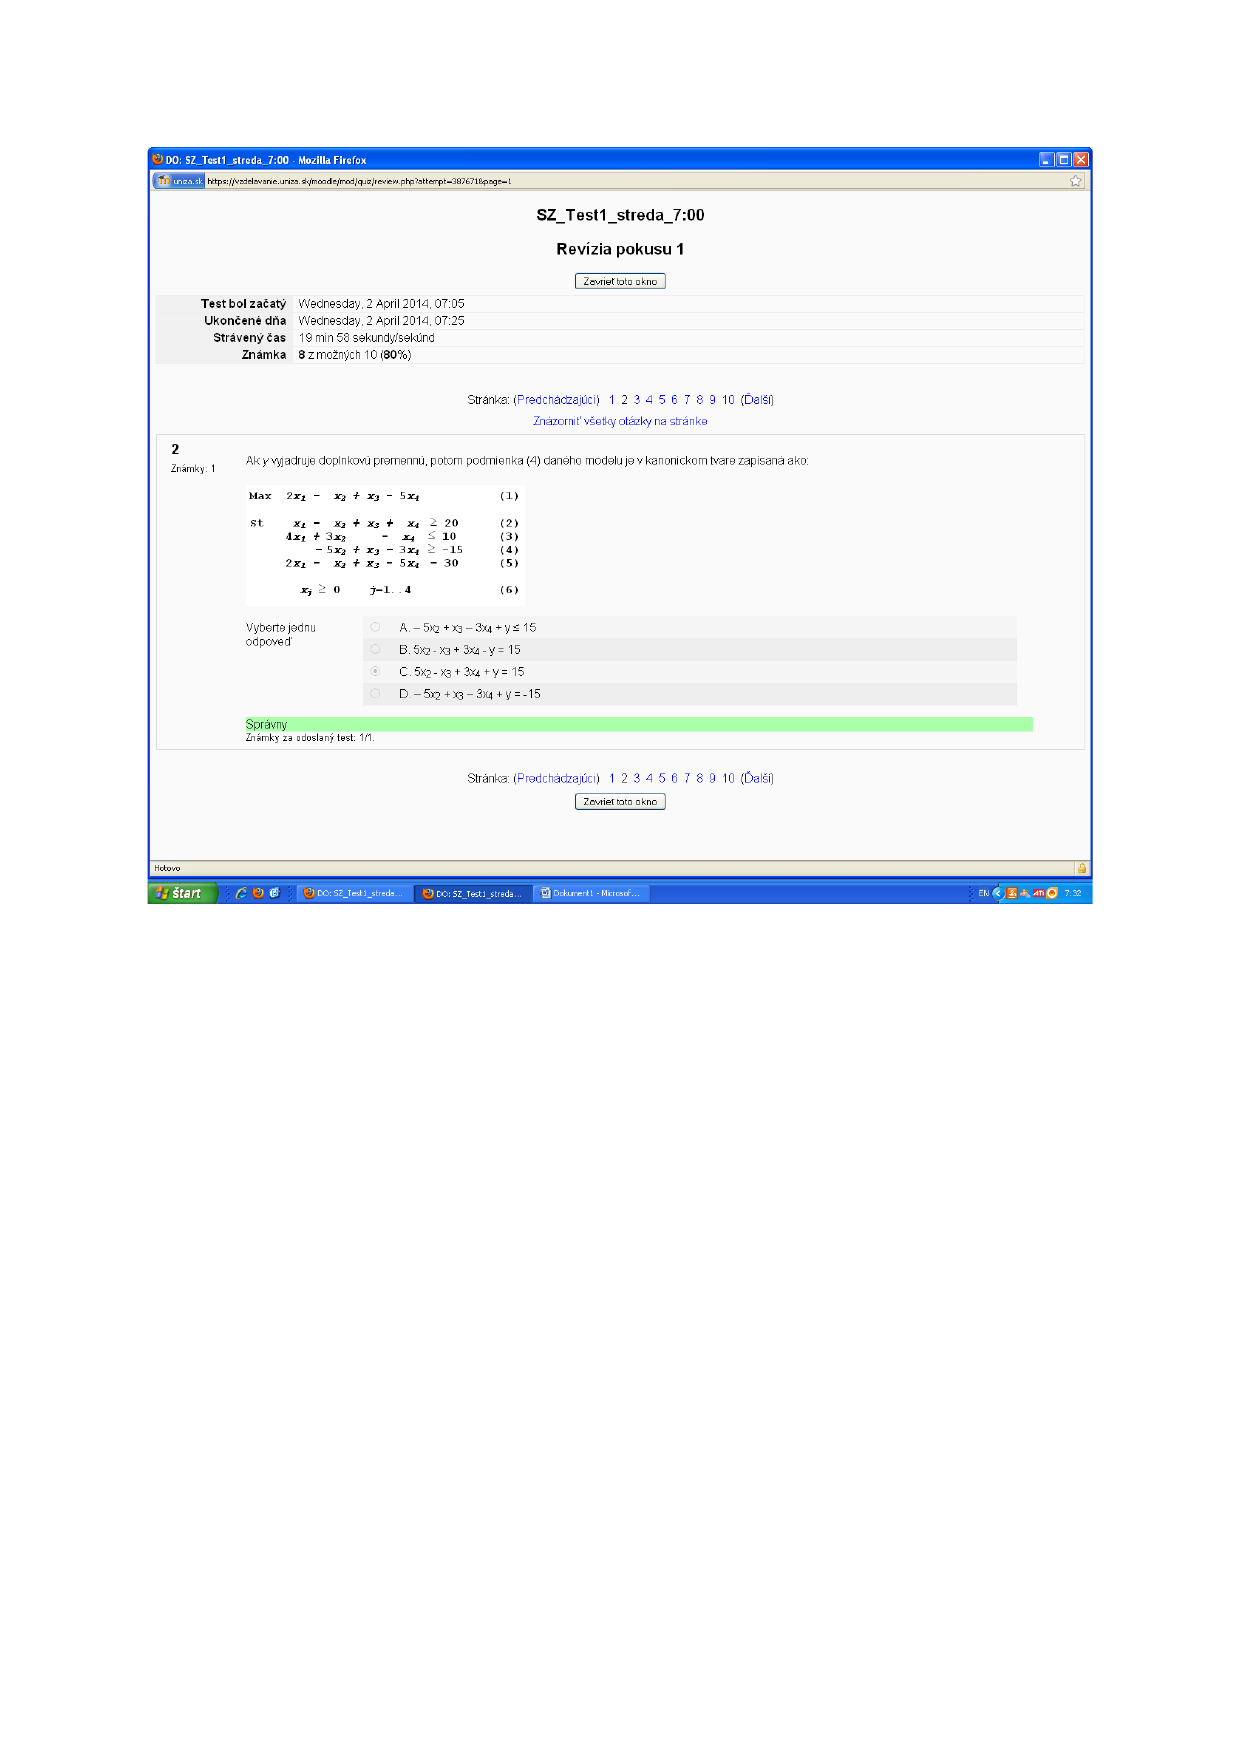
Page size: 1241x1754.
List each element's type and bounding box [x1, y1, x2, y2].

picture [147, 147, 1093, 904]
